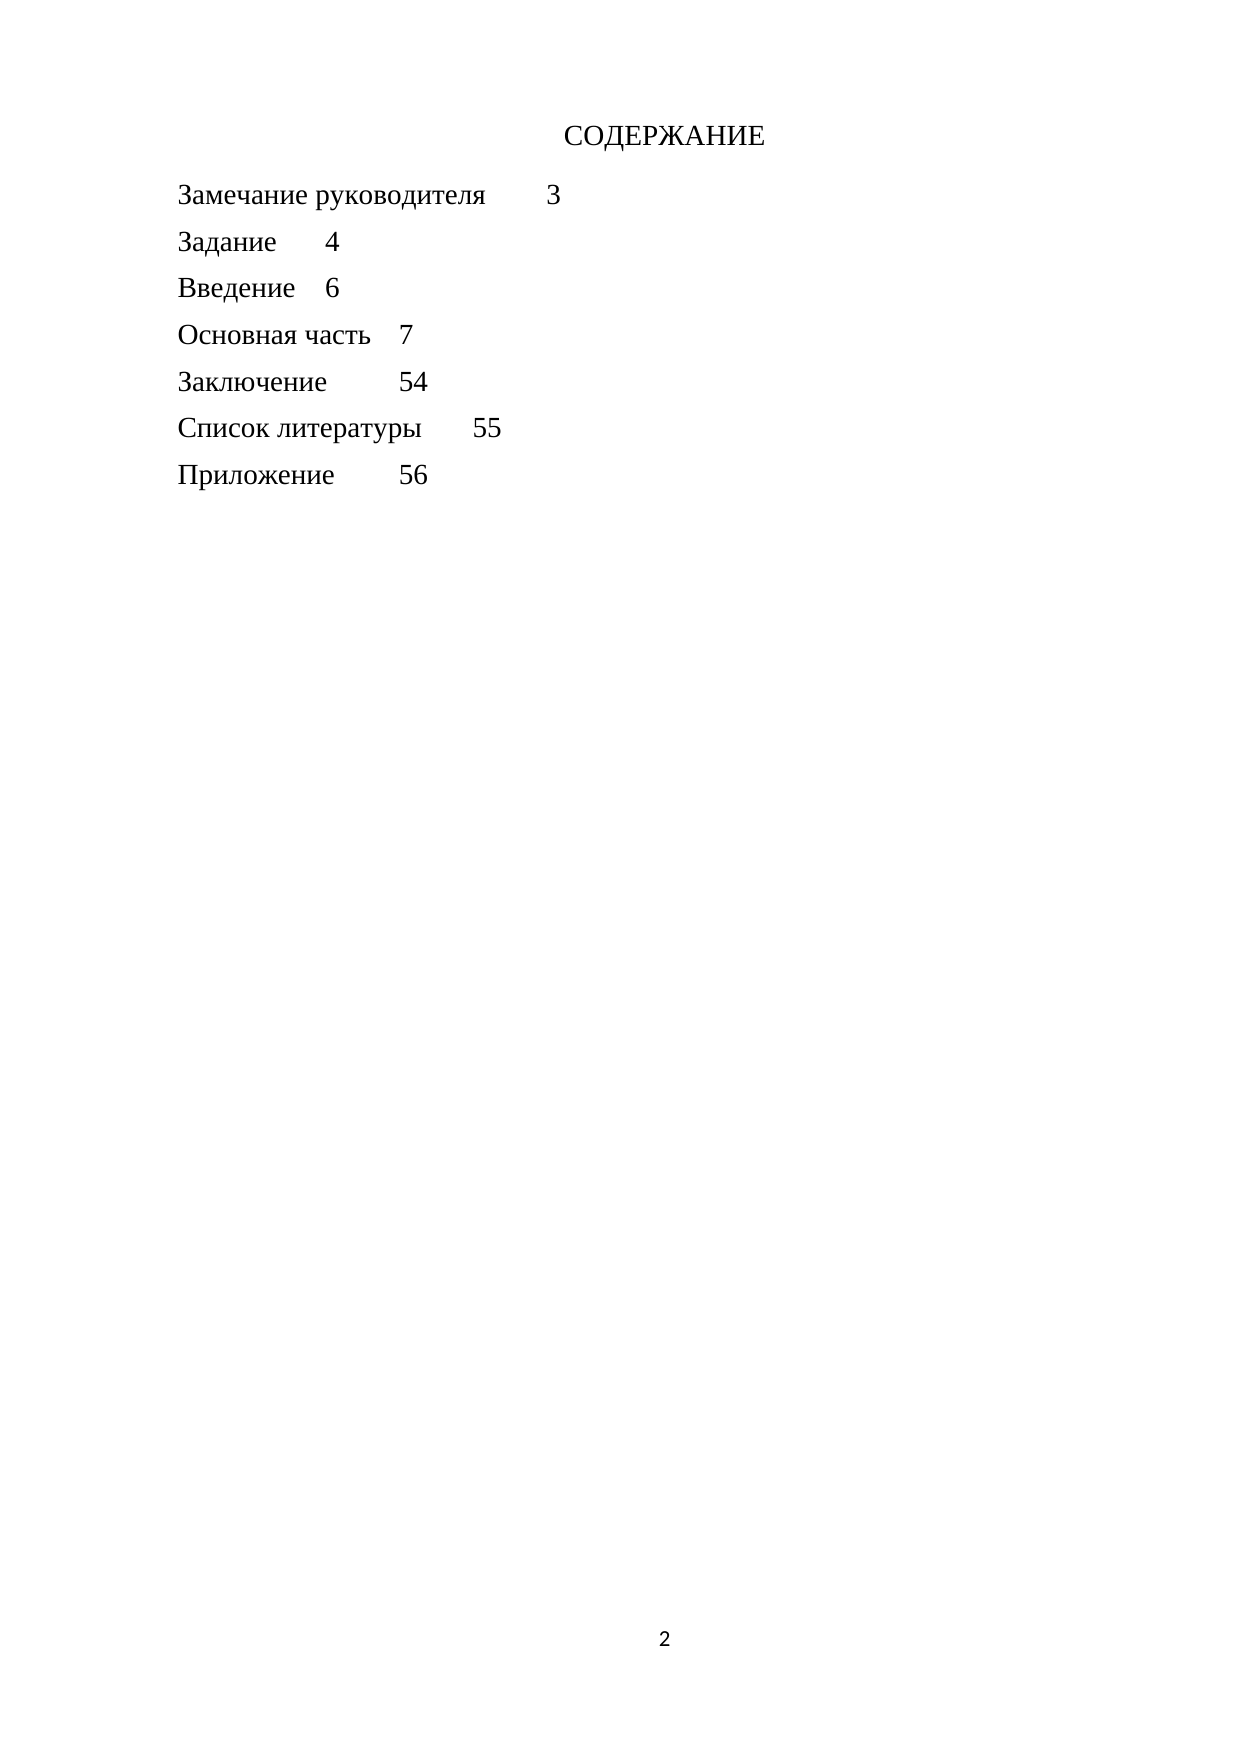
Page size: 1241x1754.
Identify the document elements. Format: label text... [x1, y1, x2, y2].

text Основная часть 7 [177, 317, 1152, 351]
text Заключение 54 [177, 364, 1152, 397]
text Замечание руководителя 3 [177, 177, 1152, 211]
text Список литературы 55 [177, 410, 1152, 444]
text СОДЕРЖАНИЕ [177, 118, 1152, 152]
text Задание 4 [177, 224, 1152, 258]
text Приложение 56 [177, 457, 1152, 490]
text Введение 6 [177, 271, 1152, 304]
